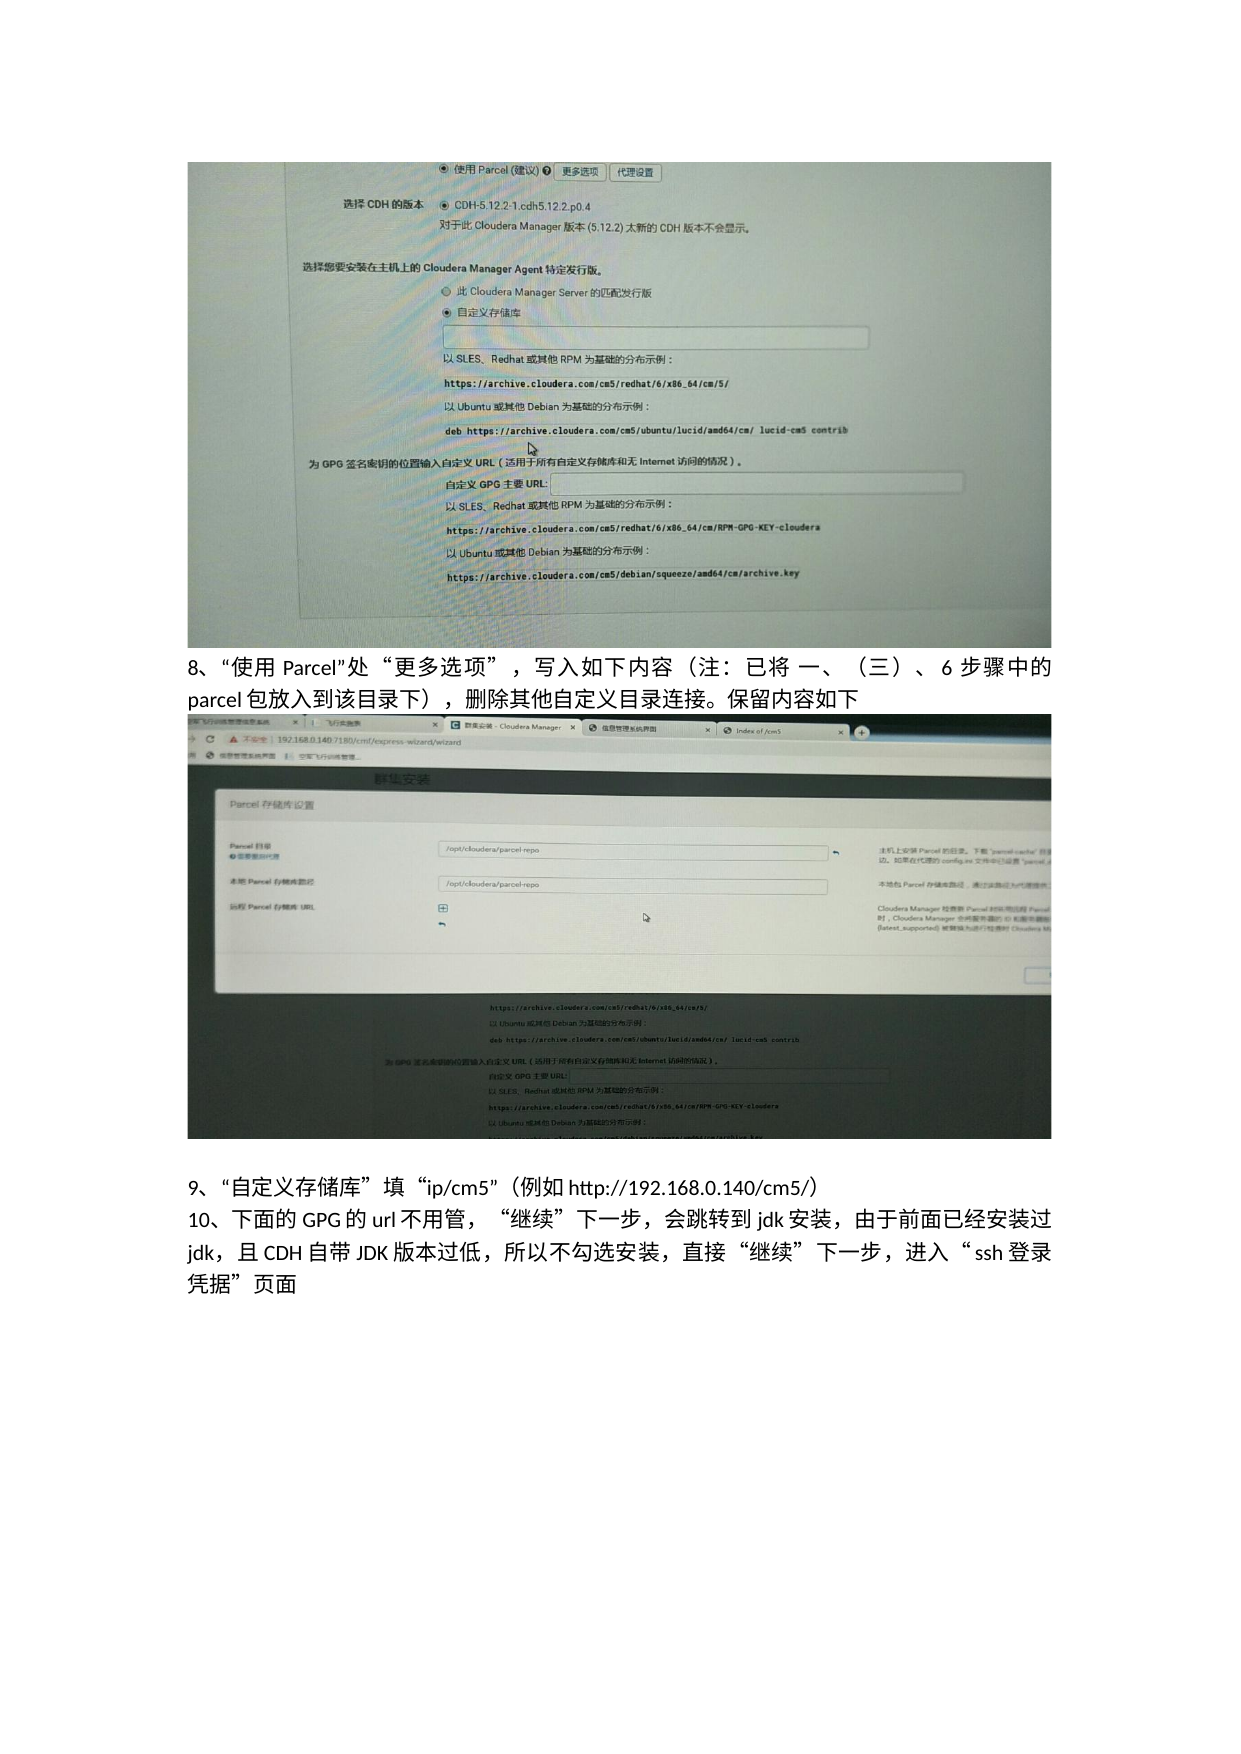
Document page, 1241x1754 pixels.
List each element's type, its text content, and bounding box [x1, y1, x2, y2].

picture [187, 162, 1052, 648]
picture [187, 714, 1052, 1139]
list “自定义存储库”填“ip/cm5”（例如http://192.168.0.140/cm5/） [187, 1169, 1053, 1202]
list 下面的GPG的url不用管，“继续”下一步，会跳转到jdk安装，由于前面已经安装过jdk，且CDH自带JDK版本过低，所以不勾选安装，直接“继续”下一步，进入“ssh登录凭据”页面 [187, 1202, 1053, 1299]
list “使用Parcel”处“更多选项”，写入如下内容（注：已将 一、（三）、6 步骤中的parcel包放入到该目录下），删除其他自定义目录连接。保留内容如下 [187, 649, 1053, 714]
